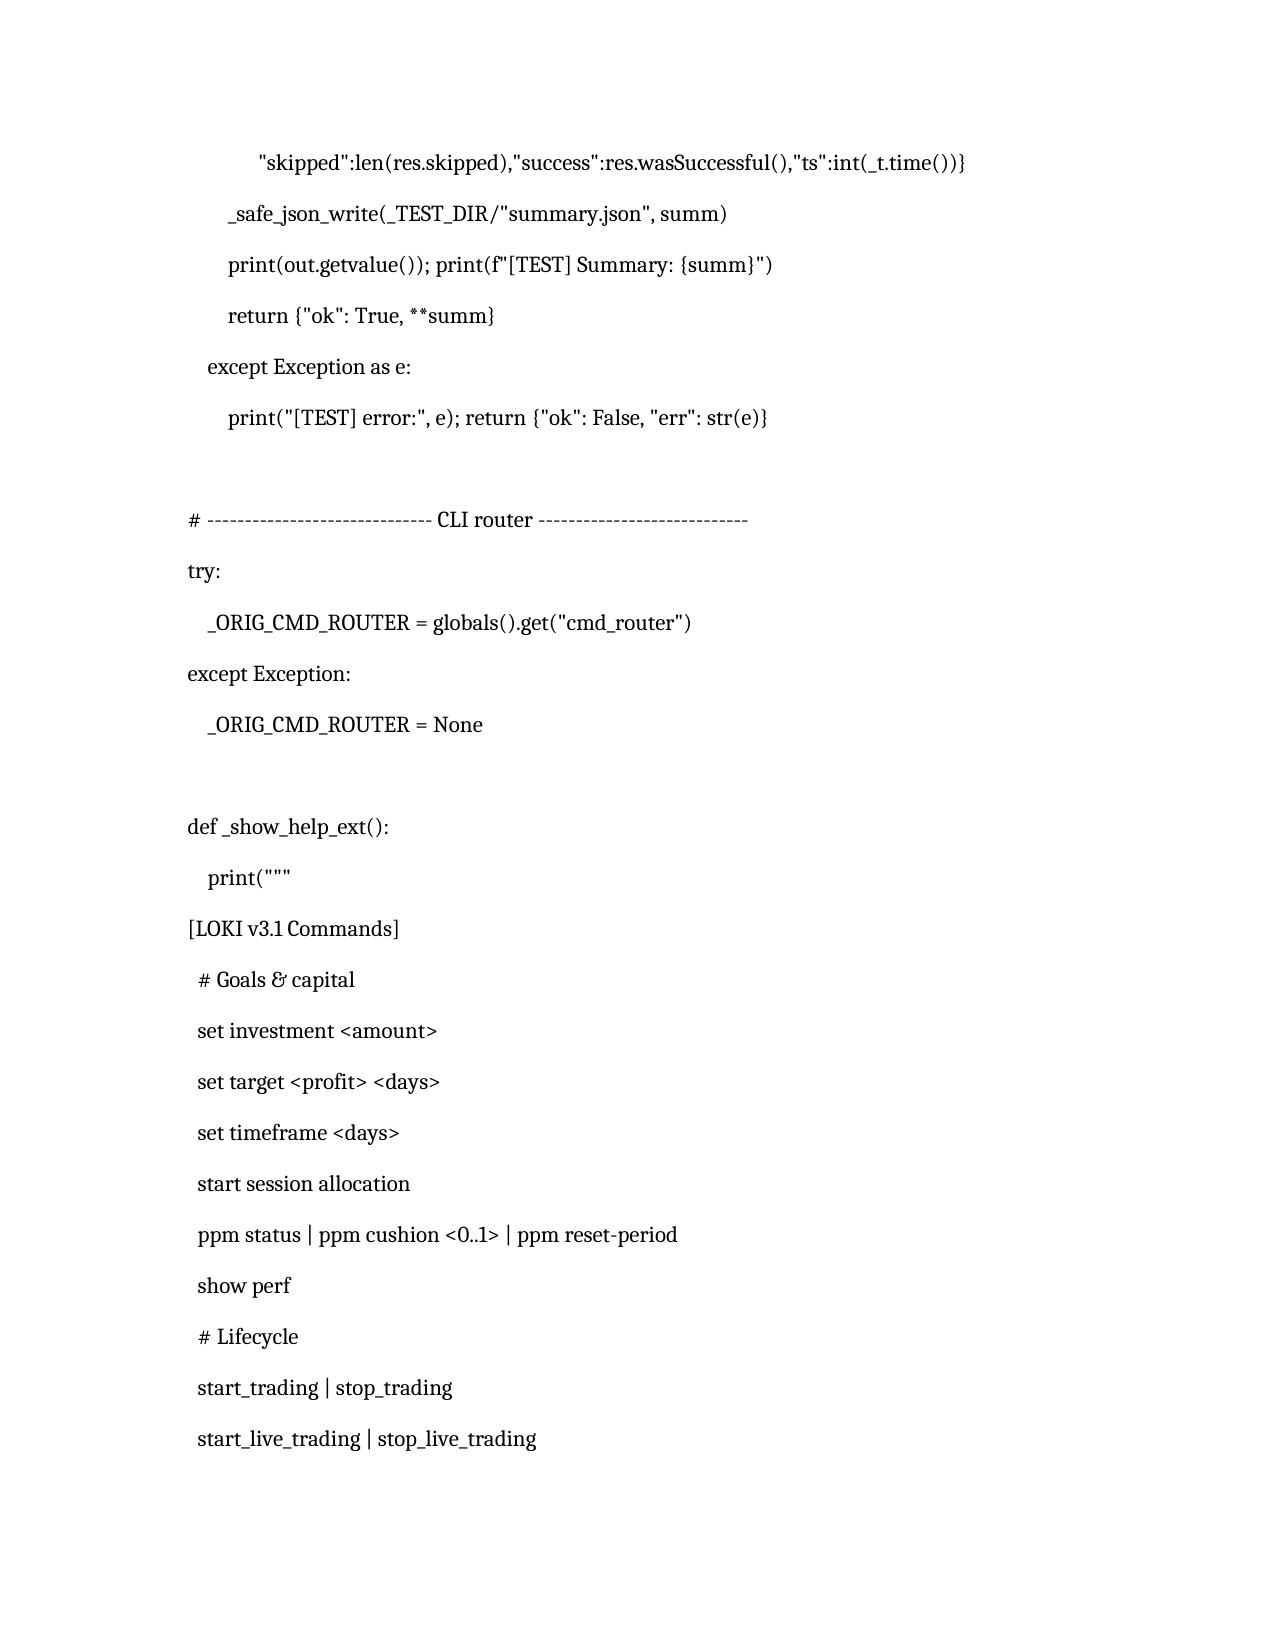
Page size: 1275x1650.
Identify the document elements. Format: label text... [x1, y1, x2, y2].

text _ORIG_CMD_ROUTER = globals().get("cmd_router") [187, 609, 1087, 636]
text [LOKI v3.1 Commands] [187, 916, 1087, 942]
text # Lifecycle [187, 1324, 1087, 1350]
text return {"ok": True, **summ} [187, 303, 1087, 329]
text except Exception as e: [187, 354, 1087, 381]
text def _show_help_ext(): [187, 813, 1087, 840]
text # Goals & capital [187, 967, 1087, 993]
text set target <profit> <days> [187, 1069, 1087, 1095]
text "skipped":len(res.skipped),"success":res.wasSuccessful(),"ts":int(_t.time())} [187, 150, 1087, 176]
text start_trading | stop_trading [187, 1375, 1087, 1401]
text start_live_trading | stop_live_trading [187, 1426, 1087, 1452]
text ppm status | ppm cushion <0..1> | ppm reset-period [187, 1222, 1087, 1248]
text start session allocation [187, 1171, 1087, 1197]
text set investment <amount> [187, 1018, 1087, 1044]
text _safe_json_write(_TEST_DIR/"summary.json", summ) [187, 201, 1087, 227]
text set timeframe <days> [187, 1120, 1087, 1146]
text except Exception: [187, 660, 1087, 687]
text _ORIG_CMD_ROUTER = None [187, 711, 1087, 738]
text # ------------------------------ CLI router ---------------------------- [187, 507, 1087, 534]
text show perf [187, 1273, 1087, 1299]
text print(""" [187, 864, 1087, 891]
text try: [187, 558, 1087, 585]
text print("[TEST] error:", e); return {"ok": False, "err": str(e)} [187, 405, 1087, 432]
text print(out.getvalue()); print(f"[TEST] Summary: {summ}") [187, 252, 1087, 278]
